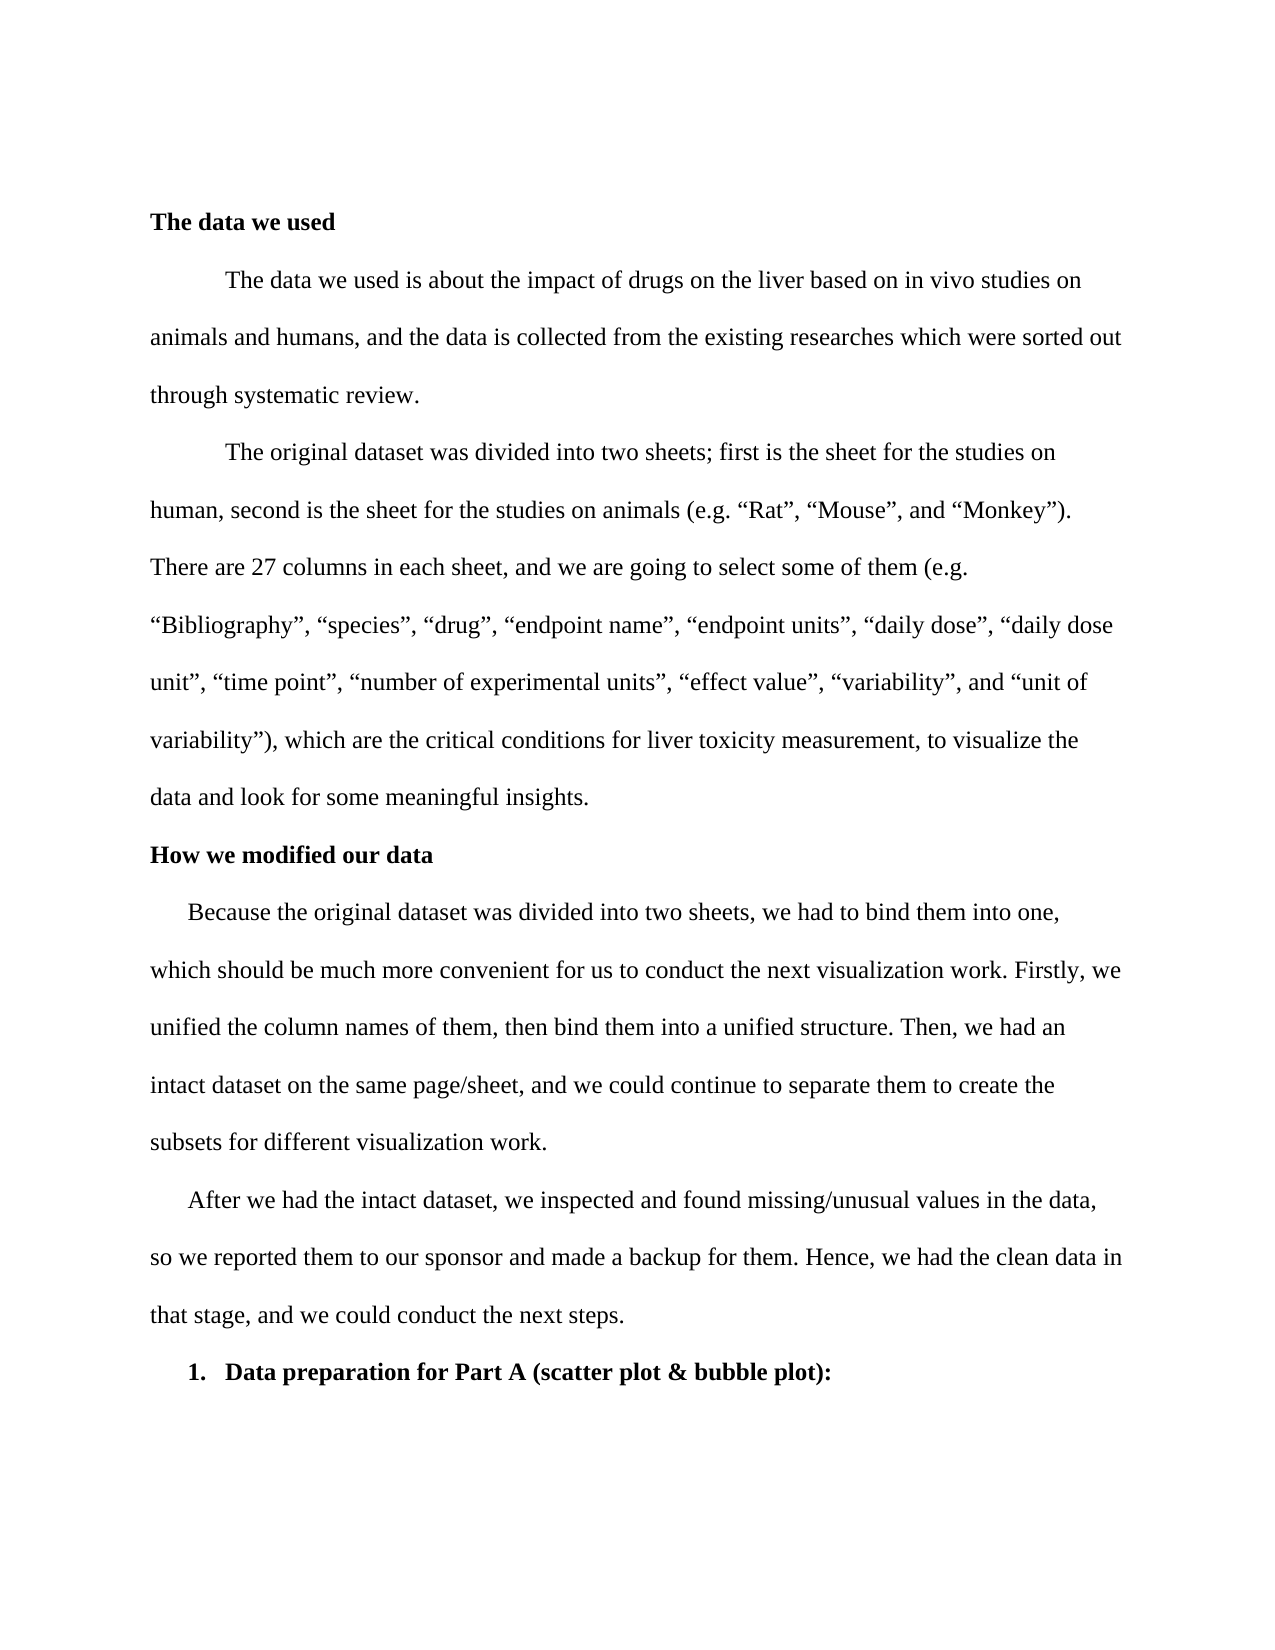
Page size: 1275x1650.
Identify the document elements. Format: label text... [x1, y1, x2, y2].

list Data preparation for Part A (scatter plot & bubble plot): [187, 1357, 1125, 1386]
text The data we used is about the impact of drugs on the liver based on in vivo studies on animals and humans, and the data is collected from the existing researches which were sorted out through systematic review. [150, 265, 1125, 409]
text Because the original dataset was divided into two sheets, we had to bind them into one, which should be much more convenient for us to conduct the next visualization work. Firstly, we unified the column names of them, then bind them into a unified structure. Then, we had an intact dataset on the same page/sheet, and we could continue to separate them to create the subsets for different visualization work. [150, 897, 1125, 1156]
text How we modified our data [150, 840, 1125, 869]
text After we had the intact dataset, we inspected and found missing/unusual values in the data, so we reported them to our sponsor and made a backup for them. Hence, we had the clean data in that stage, and we could conduct the next steps. [150, 1185, 1125, 1329]
text The data we used [150, 207, 1125, 236]
text The original dataset was divided into two sheets; first is the sheet for the studies on human, second is the sheet for the studies on animals (e.g. “Rat”, “Mouse”, and “Monkey”). There are 27 columns in each sheet, and we are going to select some of them (e.g. “Bibliography”, “species”, “drug”, “endpoint name”, “endpoint units”, “daily dose”, “daily dose unit”, “time point”, “number of experimental units”, “effect value”, “variability”, and “unit of variability”), which are the critical conditions for liver toxicity measurement, to visualize the data and look for some meaningful insights. [150, 437, 1125, 811]
